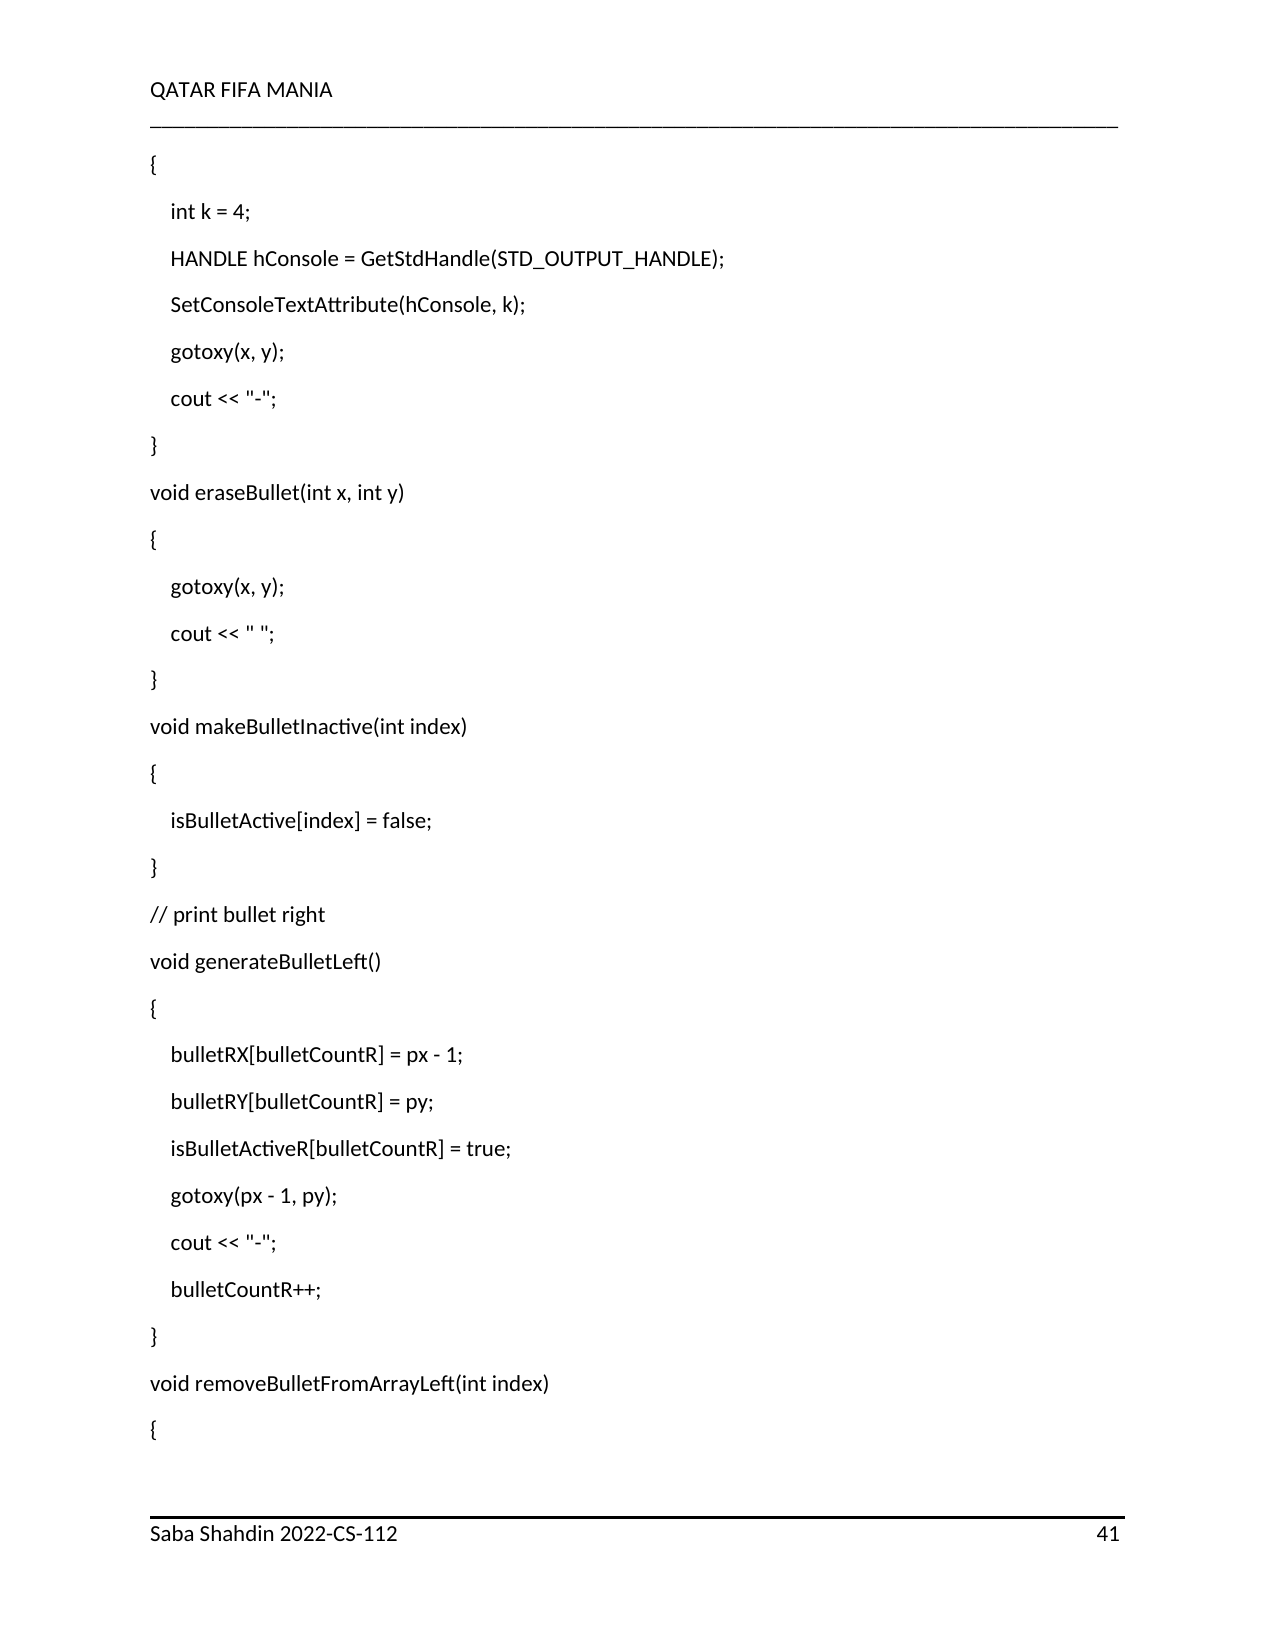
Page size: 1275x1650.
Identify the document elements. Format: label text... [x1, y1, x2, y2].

text } [150, 994, 1125, 1022]
text bulletCountR--; [150, 1041, 1125, 1069]
text for (int x = index; x < bulletCountR - 1; x++) [150, 806, 1125, 834]
text { [150, 1181, 1125, 1209]
text for (int x = 0; x < bulletCountR; x++) [150, 1228, 1125, 1256]
text isBulletActive[index] = false; [150, 150, 1125, 178]
text bulletCountR++; [150, 619, 1125, 647]
text if (isBulletActiveR[x] == true) [150, 1322, 1125, 1350]
text bulletRY[bulletCountR] = py; [150, 431, 1125, 459]
text bulletRY[x] = bulletRY[x + 1]; [150, 947, 1125, 975]
text { [150, 853, 1125, 881]
text } [150, 1087, 1125, 1116]
text void generateBulletLeft() [150, 291, 1125, 319]
text isBulletActiveR[bulletCountR] = true; [150, 478, 1125, 506]
text } [150, 197, 1125, 225]
text void removeBulletFromArrayLeft(int index) [150, 712, 1125, 741]
text cout << "-"; [150, 572, 1125, 600]
text // print bullet right [150, 244, 1125, 272]
text { [150, 759, 1125, 787]
text { [150, 337, 1125, 366]
text { [150, 1275, 1125, 1303]
text bulletRX[x] = bulletRX[x + 1]; [150, 900, 1125, 928]
text char next = getCharAtxy(bulletRX[x] - 1, bulletRY[x] - 1); [150, 1416, 1125, 1444]
text bulletRX[bulletCountR] = px - 1; [150, 384, 1125, 412]
text void moveBulletLeft() [150, 1134, 1125, 1162]
text { [150, 1369, 1125, 1397]
text gotoxy(px - 1, py); [150, 525, 1125, 553]
text } [150, 666, 1125, 694]
